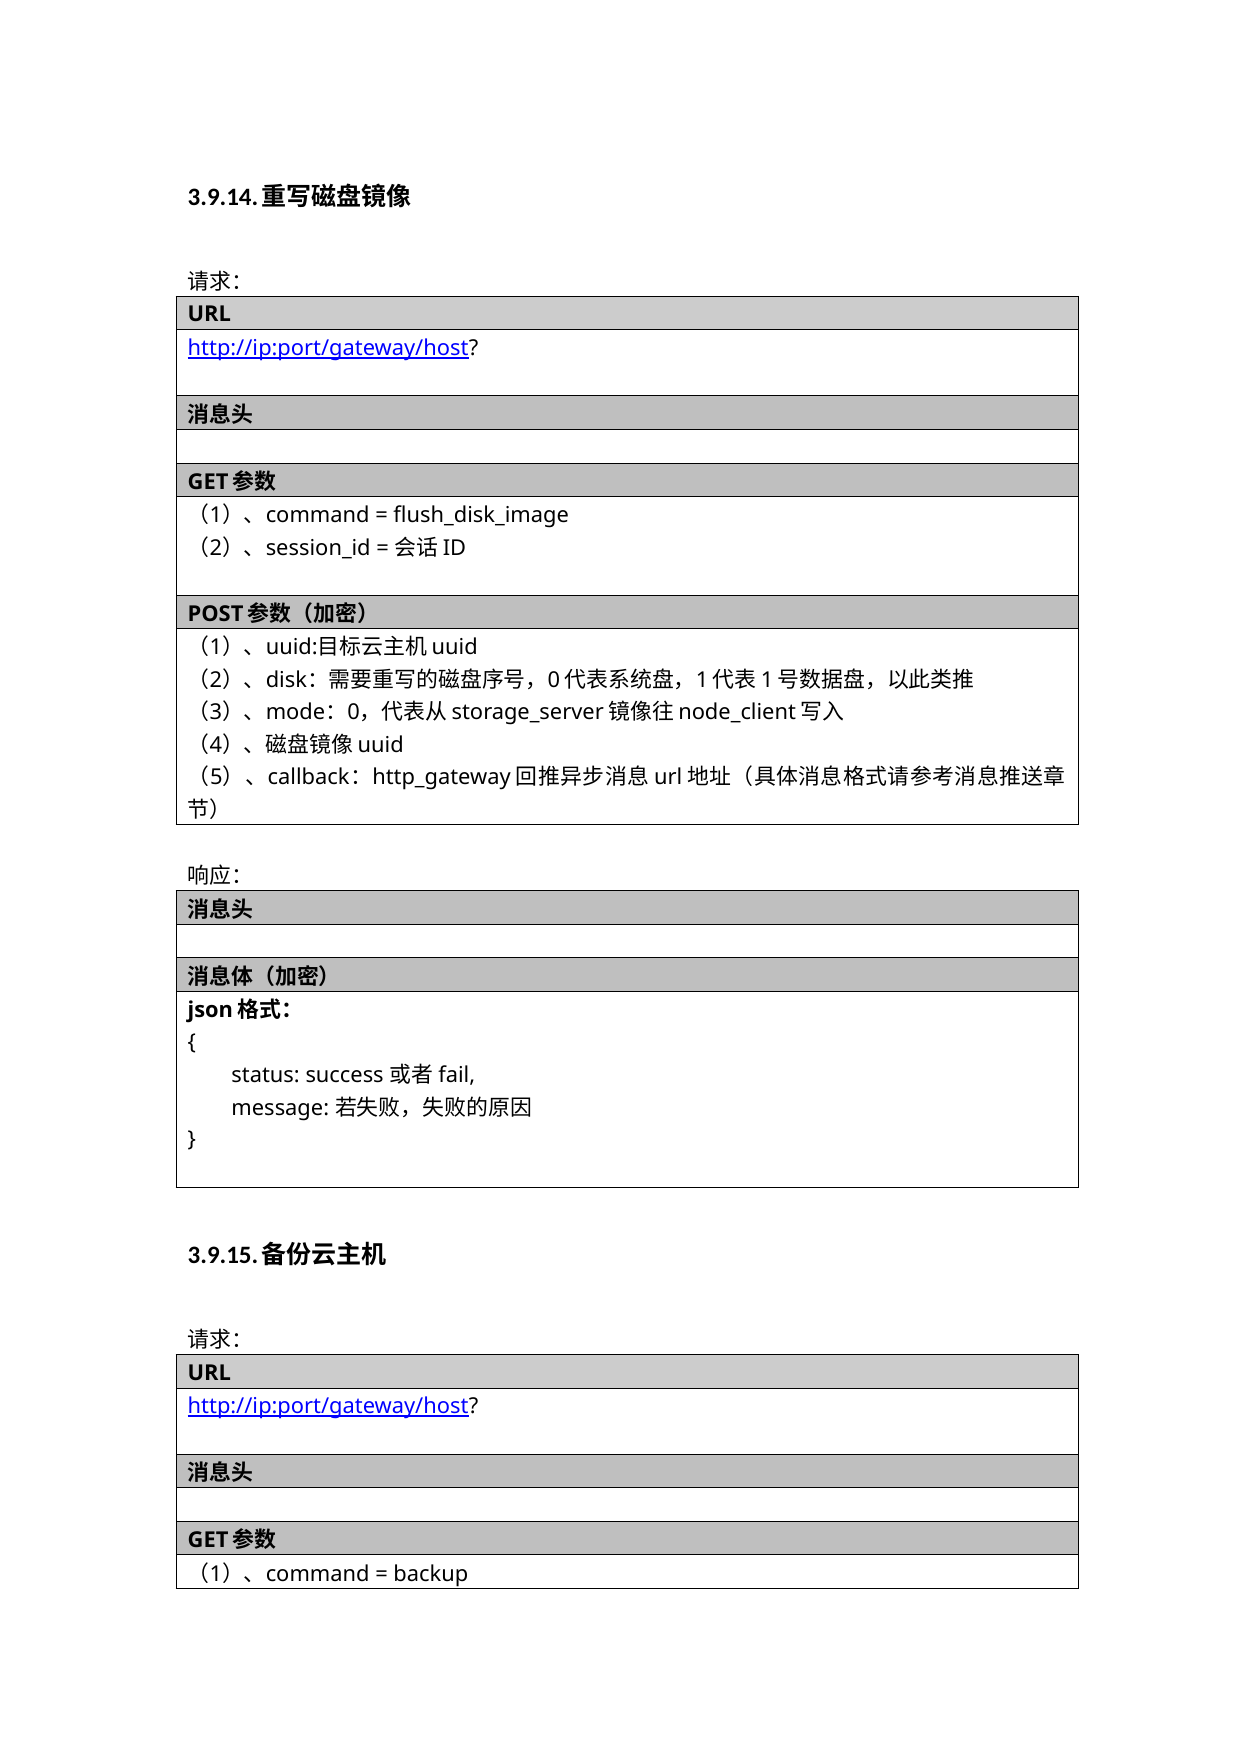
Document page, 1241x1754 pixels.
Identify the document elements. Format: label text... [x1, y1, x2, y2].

table_cell http://ip:port/gateway/host? [177, 330, 1078, 395]
list 重写磁盘镜像 [187, 162, 1053, 227]
table_cell GET参数 [177, 464, 1078, 496]
table_cell （1）、command = flush_disk_image （2）、session_id = 会话ID [177, 497, 1078, 594]
table_cell （1）、command = backup （2）、session_id = 会话ID [177, 1555, 1078, 1588]
table_header URL [177, 297, 1078, 329]
text 请求： [187, 263, 1053, 296]
text 请求： [187, 1322, 1053, 1354]
table_cell [177, 430, 1078, 462]
table_cell 消息头 [177, 1455, 1078, 1487]
table_cell 消息头 [177, 396, 1078, 429]
list 备份云主机 [187, 1220, 1053, 1285]
table_cell [177, 1488, 1078, 1521]
table_cell GET参数 [177, 1522, 1078, 1554]
table_cell [177, 925, 1078, 957]
table_cell json格式： { status: success 或者 fail, message: 若失败，失败的原因 } [177, 992, 1078, 1187]
table_header URL [177, 1355, 1078, 1388]
table_cell POST参数（加密） [177, 596, 1078, 628]
table_cell 消息体（加密） [177, 958, 1078, 991]
table_cell http://ip:port/gateway/host? [177, 1389, 1078, 1454]
table_header 消息头 [177, 891, 1078, 924]
table_cell （1）、uuid:目标云主机uuid （2）、disk：需要重写的磁盘序号，0代表系统盘，1代表1号数据盘，以此类推 （3）、mode：0，代表从storage_server镜像往node_client写入 （4）、磁盘镜像uuid （5）、callback：http_gateway回推异步消息url地址（具体消息格式请参考消息推送章节） [177, 629, 1078, 824]
text 响应： [187, 858, 1053, 890]
